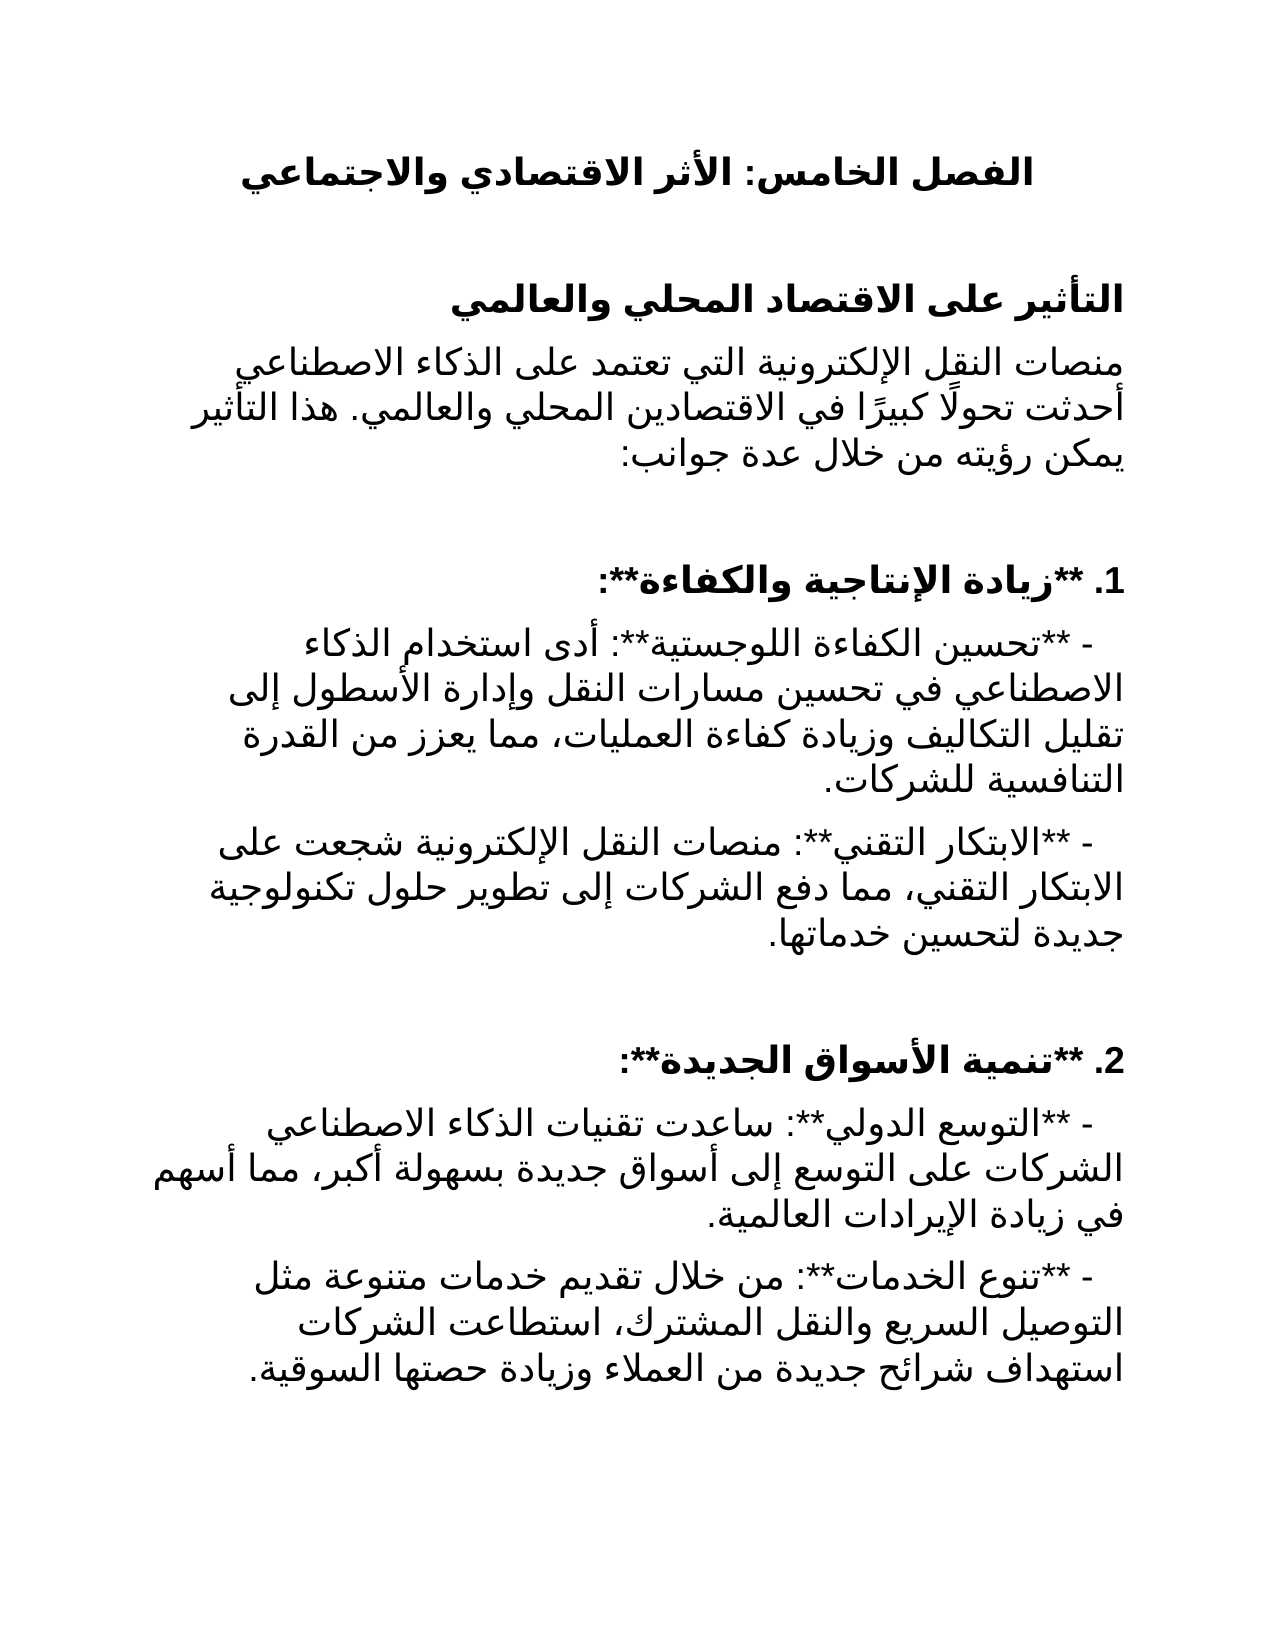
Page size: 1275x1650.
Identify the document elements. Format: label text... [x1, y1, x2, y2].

text التأثير على الاقتصاد المحلي والعالمي [150, 277, 1125, 321]
text - **التوسع الدولي**: ساعدت تقنيات الذكاء الاصطناعي الشركات على التوسع إلى أسواق جديدة بسهولة أكبر، مما أسهم في زيادة الإيرادات العالمية. [150, 1101, 1125, 1235]
text 1. **زيادة الإنتاجية والكفاءة**: [150, 558, 1125, 602]
text منصات النقل الإلكترونية التي تعتمد على الذكاء الاصطناعي أحدثت تحولًا كبيرًا في الاقتصادين المحلي والعالمي. هذا التأثير يمكن رؤيته من خلال عدة جوانب: [150, 340, 1125, 474]
text الفصل الخامس: الأثر الاقتصادي والاجتماعي [150, 150, 1125, 193]
text - **الابتكار التقني**: منصات النقل الإلكترونية شجعت على الابتكار التقني، مما دفع الشركات إلى تطوير حلول تكنولوجية جديدة لتحسين خدماتها. [150, 820, 1125, 954]
text - **تنوع الخدمات**: من خلال تقديم خدمات متنوعة مثل التوصيل السريع والنقل المشترك، استطاعت الشركات استهداف شرائح جديدة من العملاء وزيادة حصتها السوقية. [150, 1254, 1125, 1389]
text 2. **تنمية الأسواق الجديدة**: [150, 1039, 1125, 1082]
text - **تحسين الكفاءة اللوجستية**: أدى استخدام الذكاء الاصطناعي في تحسين مسارات النقل وإدارة الأسطول إلى تقليل التكاليف وزيادة كفاءة العمليات، مما يعزز من القدرة التنافسية للشركات. [150, 621, 1125, 801]
